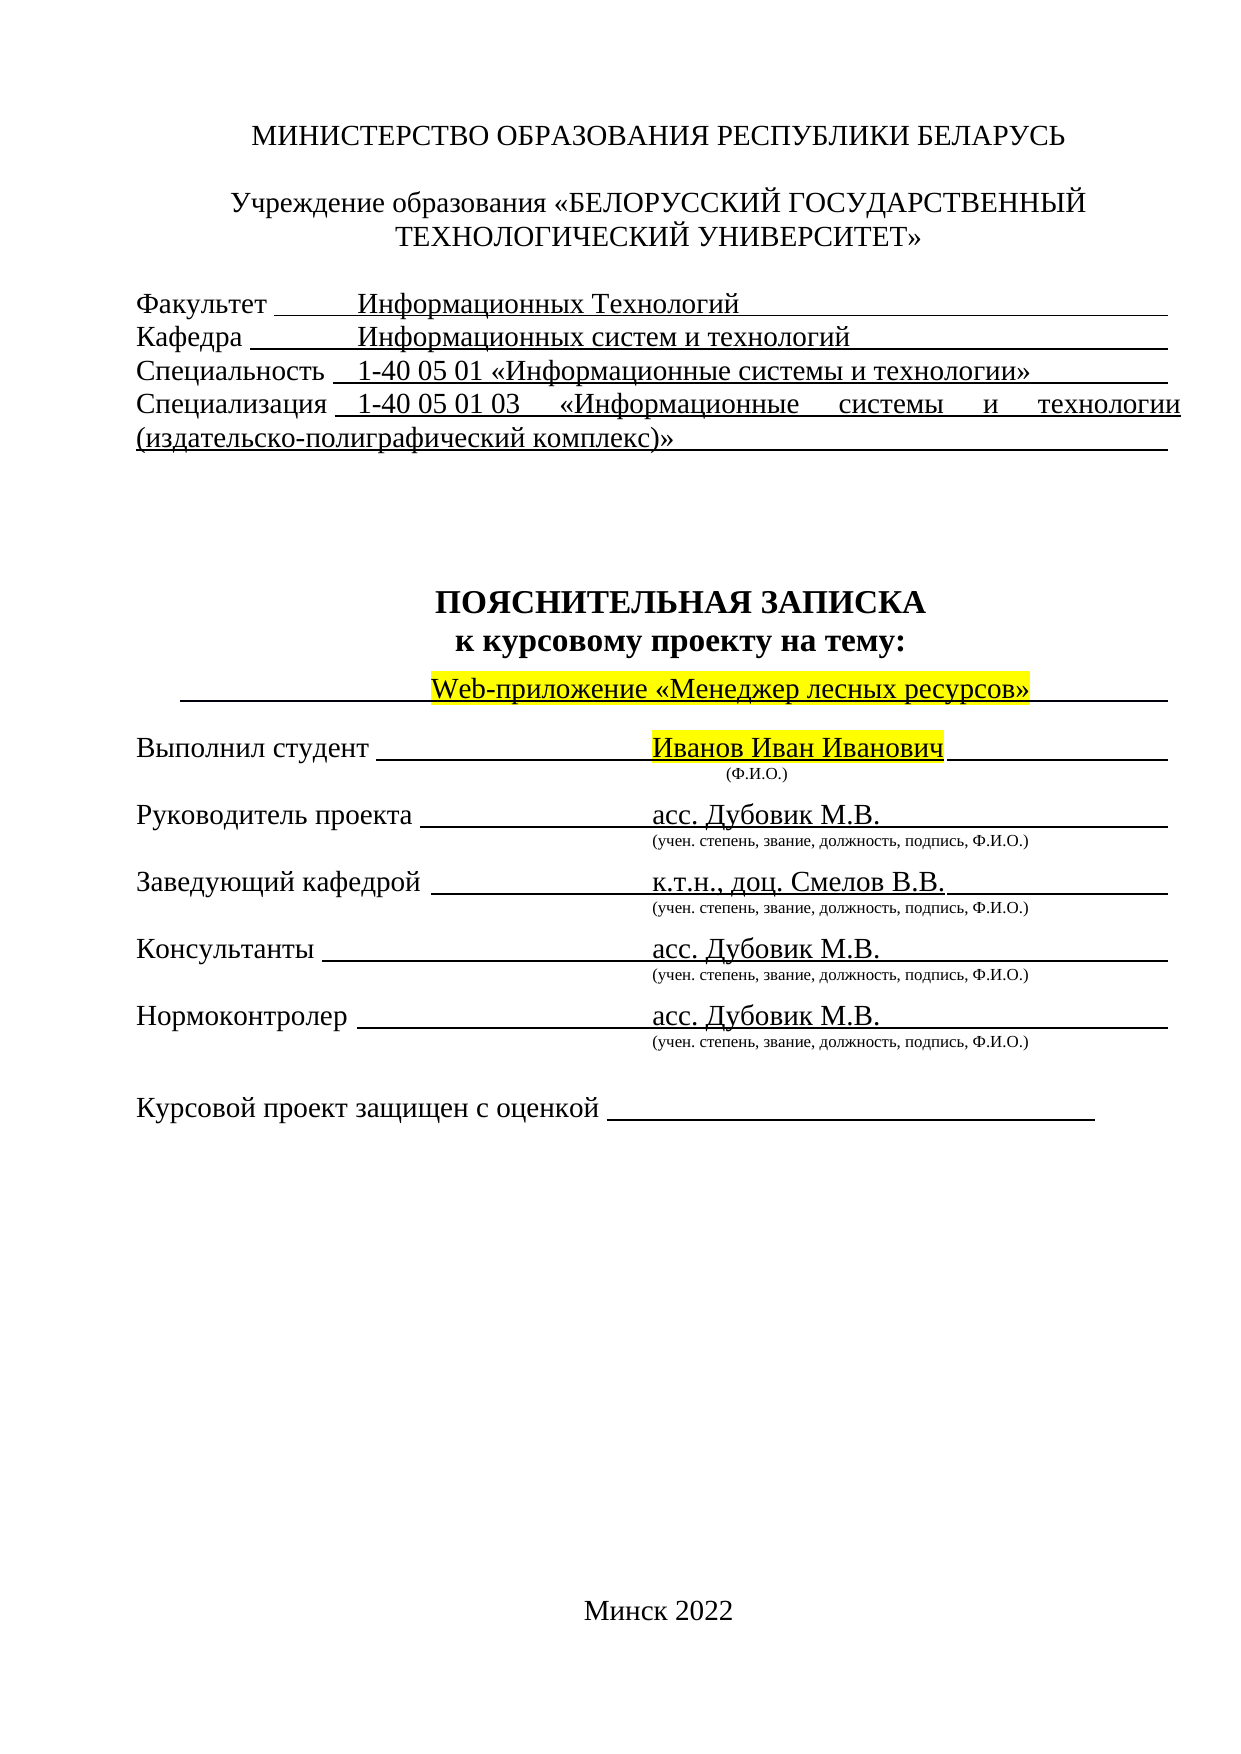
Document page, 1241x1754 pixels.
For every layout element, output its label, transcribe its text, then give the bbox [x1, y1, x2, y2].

text Выполнил студент Иванов Иван Иванович [136, 730, 652, 763]
text Web-приложение «Менеджер лесных ресурсов» [1030, 671, 1181, 705]
text (Ф.И.О.) [652, 763, 1181, 797]
text (учен. степень, звание, должность, подпись, Ф.И.О.) [652, 898, 1181, 931]
text Заведующий кафедрой к.т.н., доц. Смелов В.В. [136, 864, 1181, 898]
text (учен. степень, звание, должность, подпись, Ф.И.О.) [652, 1032, 1181, 1065]
text Специальность 1-40 05 01 «Информационные системы и технологии» [136, 353, 1181, 386]
text МИНИСТЕРСТВО ОБРАЗОВАНИЯ РЕСПУБЛИКИ БЕЛАРУСЬ [136, 118, 1181, 152]
text (учен. степень, звание, должность, подпись, Ф.И.О.) [652, 965, 1181, 998]
text Нормоконтролер асс. Дубовик М.В. [136, 998, 1181, 1032]
text Курсовой проект защищен с оценкой [136, 1090, 1181, 1124]
text (учен. степень, звание, должность, подпись, Ф.И.О.) [652, 831, 1181, 864]
text Специализация 1-40 05 01 03 «Информационные системы и технологии (издательско-полиграфический комплекс)» [136, 386, 1181, 453]
text ПОЯСНИТЕЛЬНАЯ ЗАПИСКА [136, 582, 1181, 621]
text Учреждение образования «БЕЛОРУССКИЙ ГОСУДАРСТВЕННЫЙ ТЕХНОЛОГИЧЕСКИЙ УНИВЕРСИТЕТ» [136, 185, 1181, 252]
text Факультет Информационных Технологий [136, 286, 1181, 319]
text Кафедра Информационных систем и технологий [136, 319, 1181, 353]
text Выполнил студент Иванов Иван Иванович [944, 730, 1181, 763]
text Минск 2022 [136, 1593, 1181, 1627]
text к курсовому проекту на тему: [136, 621, 1181, 659]
text Руководитель проекта асс. Дубовик М.В. [136, 797, 1181, 831]
text Консультанты асс. Дубовик М.В. [136, 931, 1181, 965]
text Web-приложение «Менеджер лесных ресурсов» [136, 671, 431, 705]
